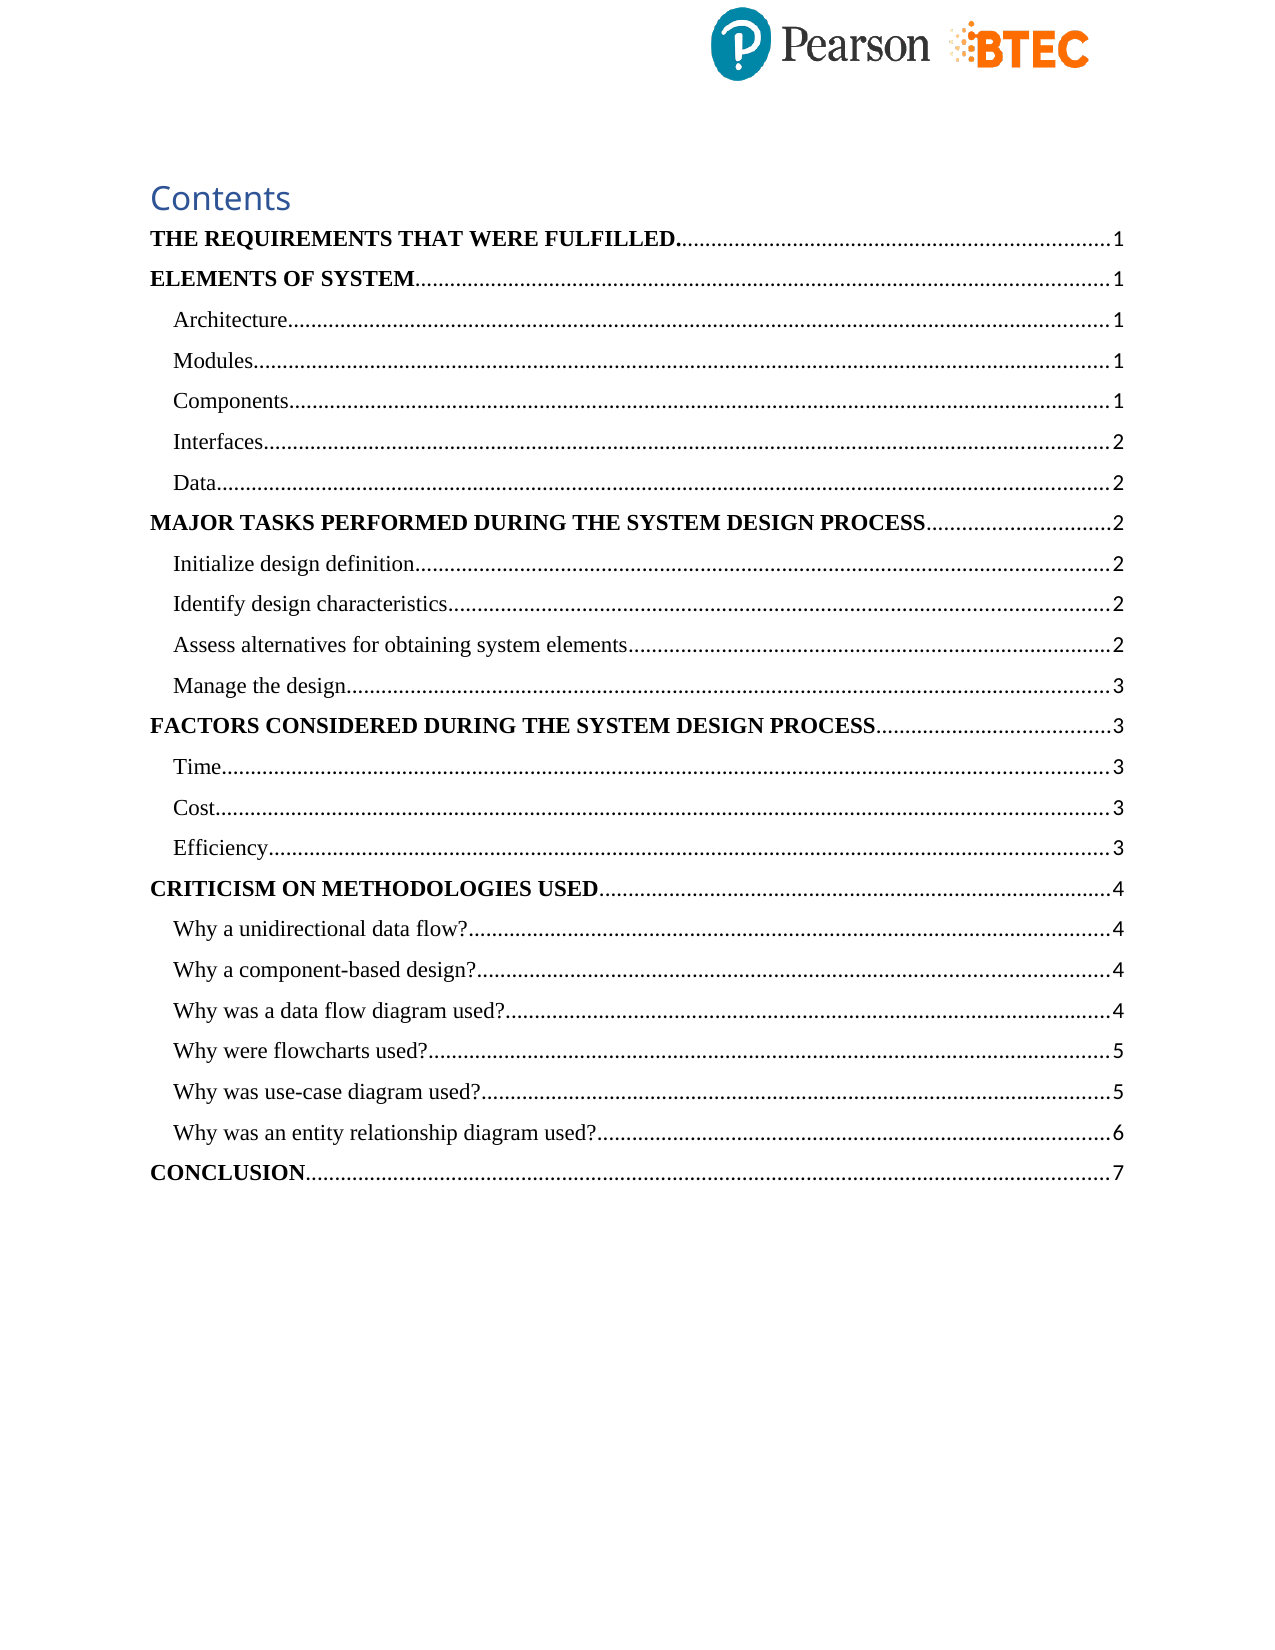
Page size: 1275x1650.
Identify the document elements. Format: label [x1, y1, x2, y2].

picture [702, 0, 1089, 89]
